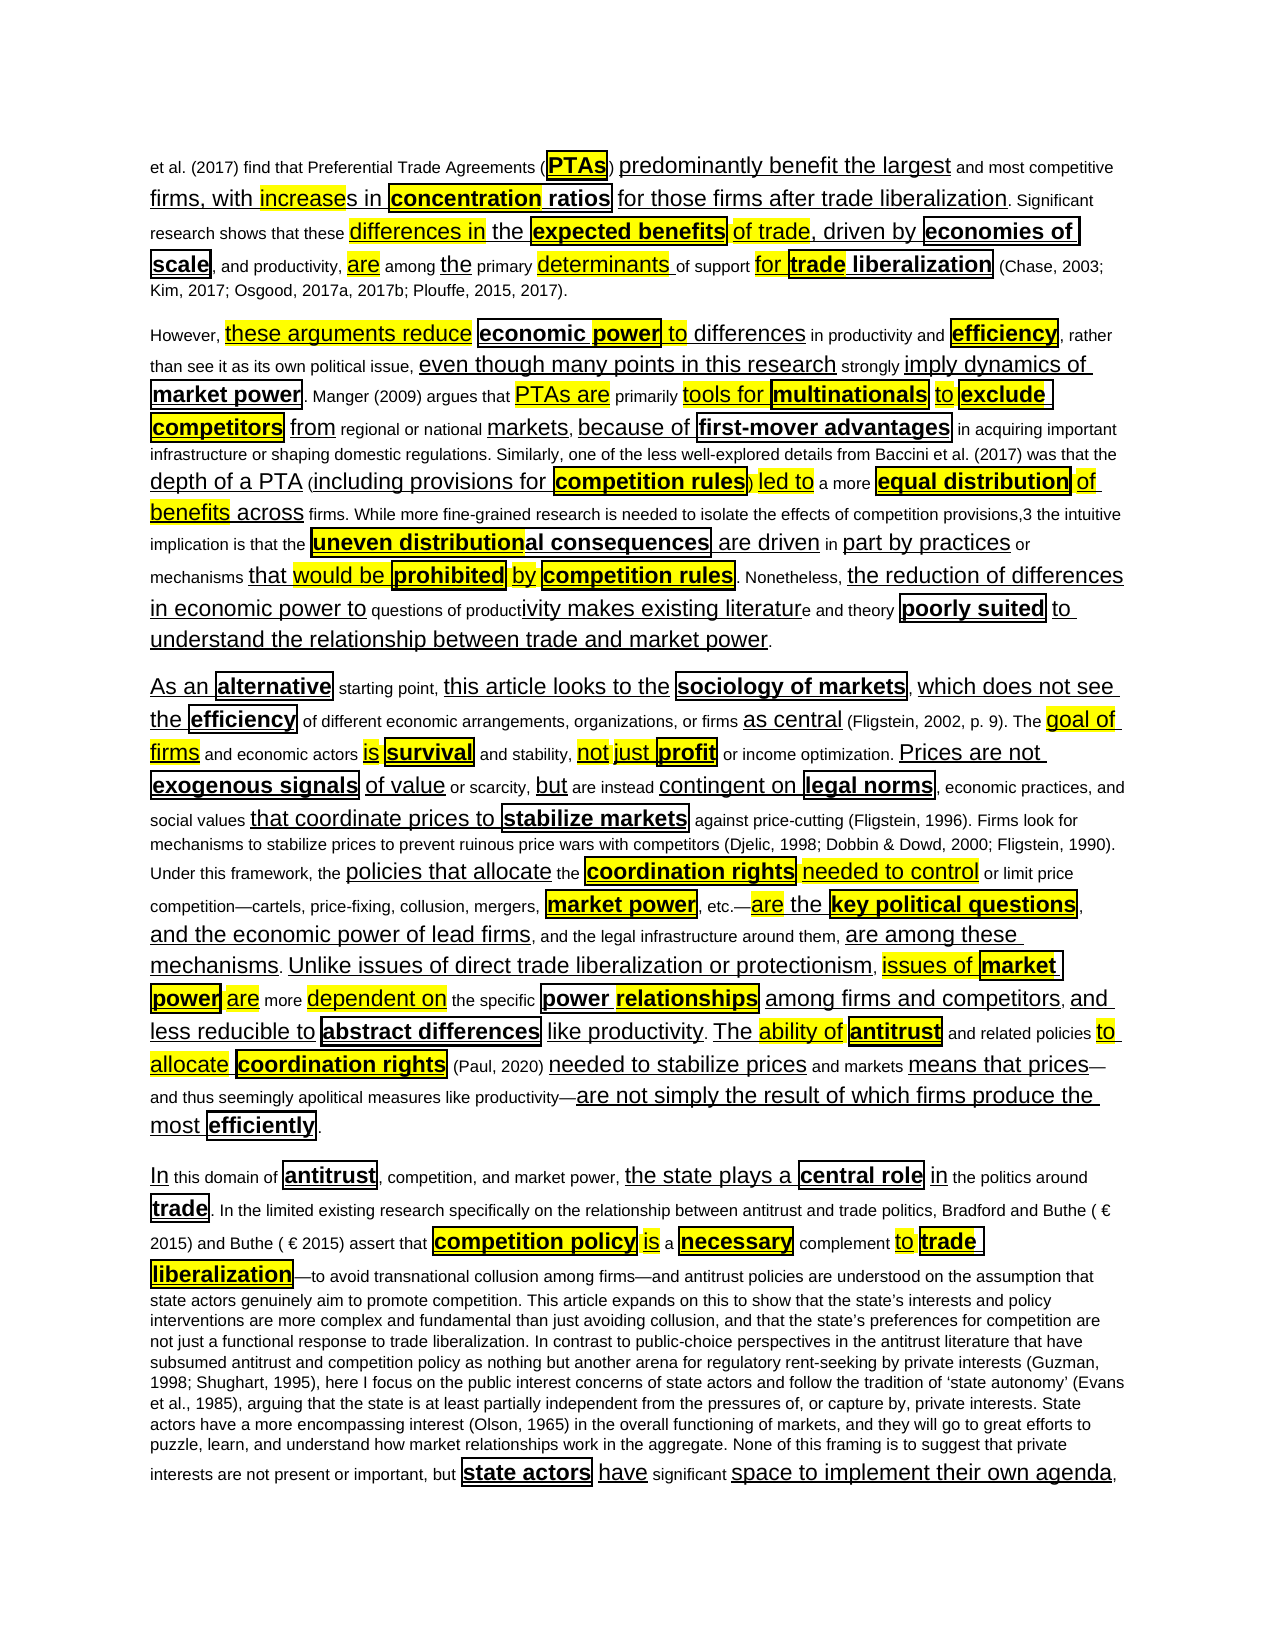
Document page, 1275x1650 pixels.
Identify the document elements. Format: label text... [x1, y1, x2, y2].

text As an alternative starting point, this article looks to the sociology of markets, which does not see the efficiency of different economic arrangements, organizations, or firms as central (Fligstein, 2002, p. 9). The goal of firms and economic actors is survival and stability, not just profit or income optimization. Prices are not exogenous signals of value or scarcity, but are instead contingent on legal norms, economic practices, and social values that coordinate prices to stabilize markets against price-cutting (Fligstein, 1996). Firms look for mechanisms to stabilize prices to prevent ruinous price wars with competitors (Djelic, 1998; Dobbin & Dowd, 2000; Fligstein, 1990). Under this framework, the policies that allocate the coordination rights needed to control or limit price competition—cartels, price-fixing, collusion, mergers, market power, etc.—are the key political questions, and the economic power of lead firms, and the legal infrastructure around them, are among these mechanisms. Unlike issues of direct trade liberalization or protectionism, issues of market power are more dependent on the specific power relationships among firms and competitors, and less reducible to abstract differences like productivity. The ability of antitrust and related policies to allocate coordination rights (Paul, 2020) needed to stabilize prices and markets means that prices—and thus seemingly apolitical measures like productivity—are not simply the result of which firms produce the most efficiently. [150, 671, 1125, 1141]
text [150, 1160, 1125, 1487]
text However, these arguments reduce economic power to differences in productivity and efficiency, rather than see it as its own political issue, even though many points in this research strongly imply dynamics of market power. Manger (2009) argues that PTAs are primarily tools for multinationals to exclude competitors from regional or national markets, because of first-mover advantages in acquiring important infrastructure or shaping domestic regulations. Similarly, one of the less well-explored details from Baccini et al. (2017) was that the depth of a PTA (including provisions for competition rules) led to a more equal distribution of benefits across firms. While more fine-grained research is needed to isolate the effects of competition provisions,3 the intuitive implication is that the uneven distributional consequences are driven in part by practices or mechanisms that would be prohibited by competition rules. Nonetheless, the reduction of differences in economic power to questions of productivity makes existing literature and theory poorly suited to understand the relationship between trade and market power. [150, 318, 1125, 652]
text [150, 150, 1125, 300]
